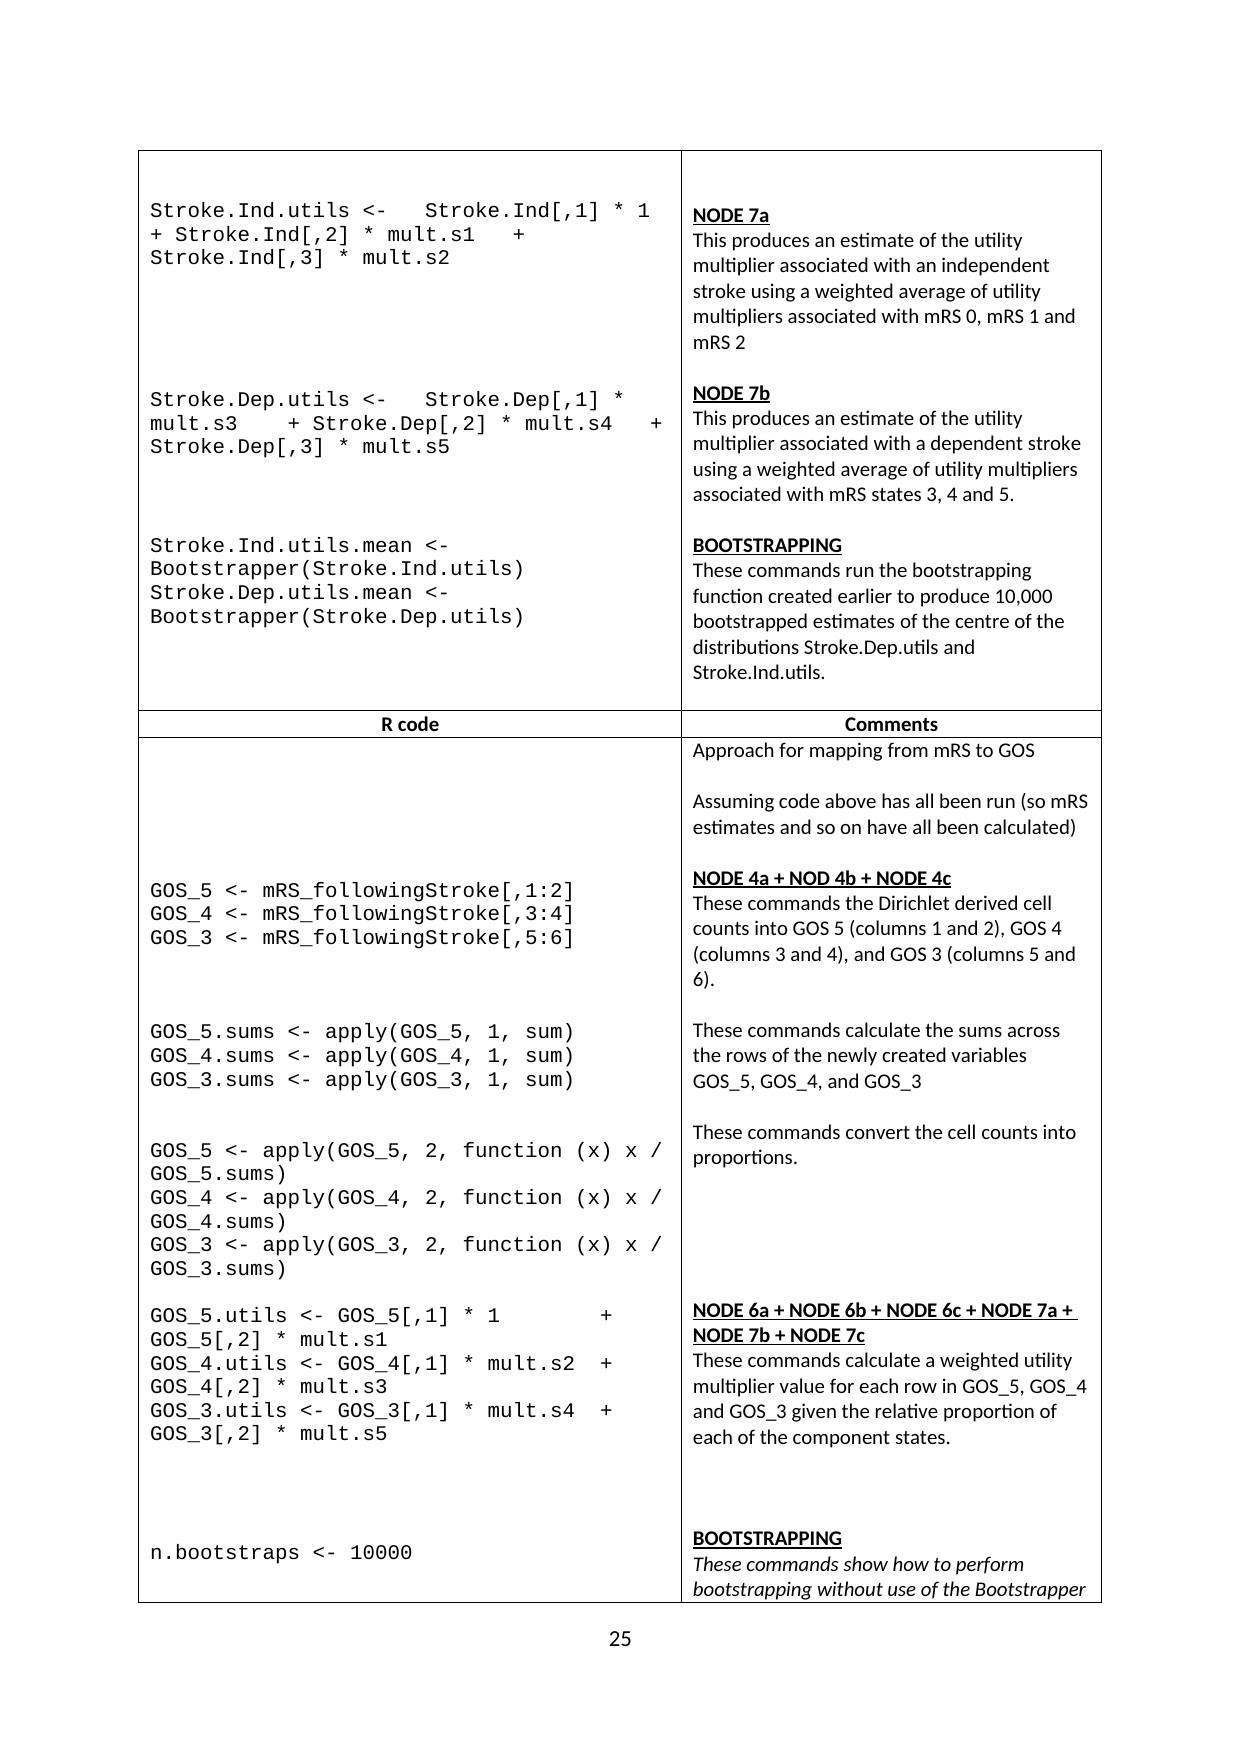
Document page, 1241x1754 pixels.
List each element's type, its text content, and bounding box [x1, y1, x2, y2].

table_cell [682, 151, 1101, 710]
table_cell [139, 738, 681, 1602]
table_cell Comments [682, 711, 1101, 737]
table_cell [139, 151, 681, 710]
table_cell R code [139, 711, 681, 737]
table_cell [682, 738, 1101, 1602]
